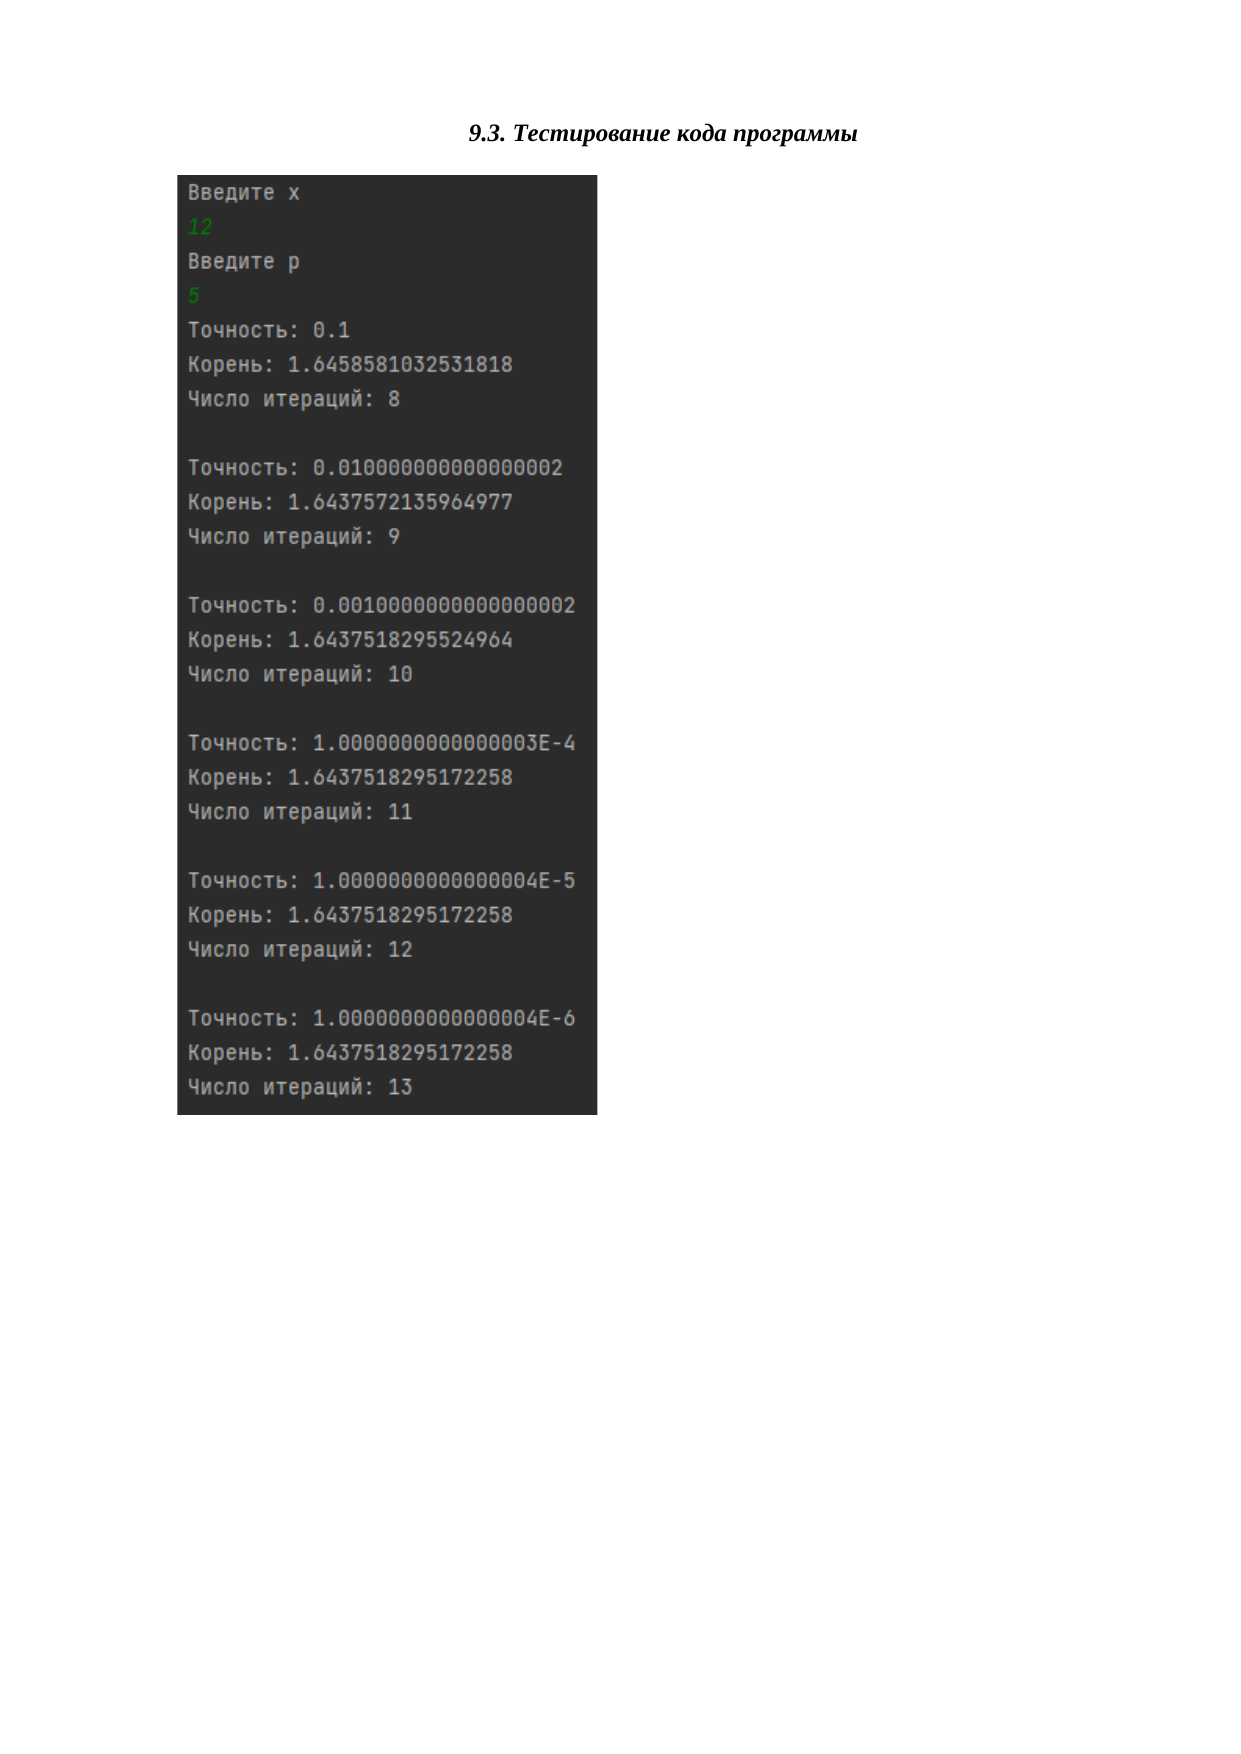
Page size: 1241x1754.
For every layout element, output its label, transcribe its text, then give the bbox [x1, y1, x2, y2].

subtitle 9.3. Тестирование кода программы [177, 118, 1152, 147]
picture [177, 175, 598, 1115]
